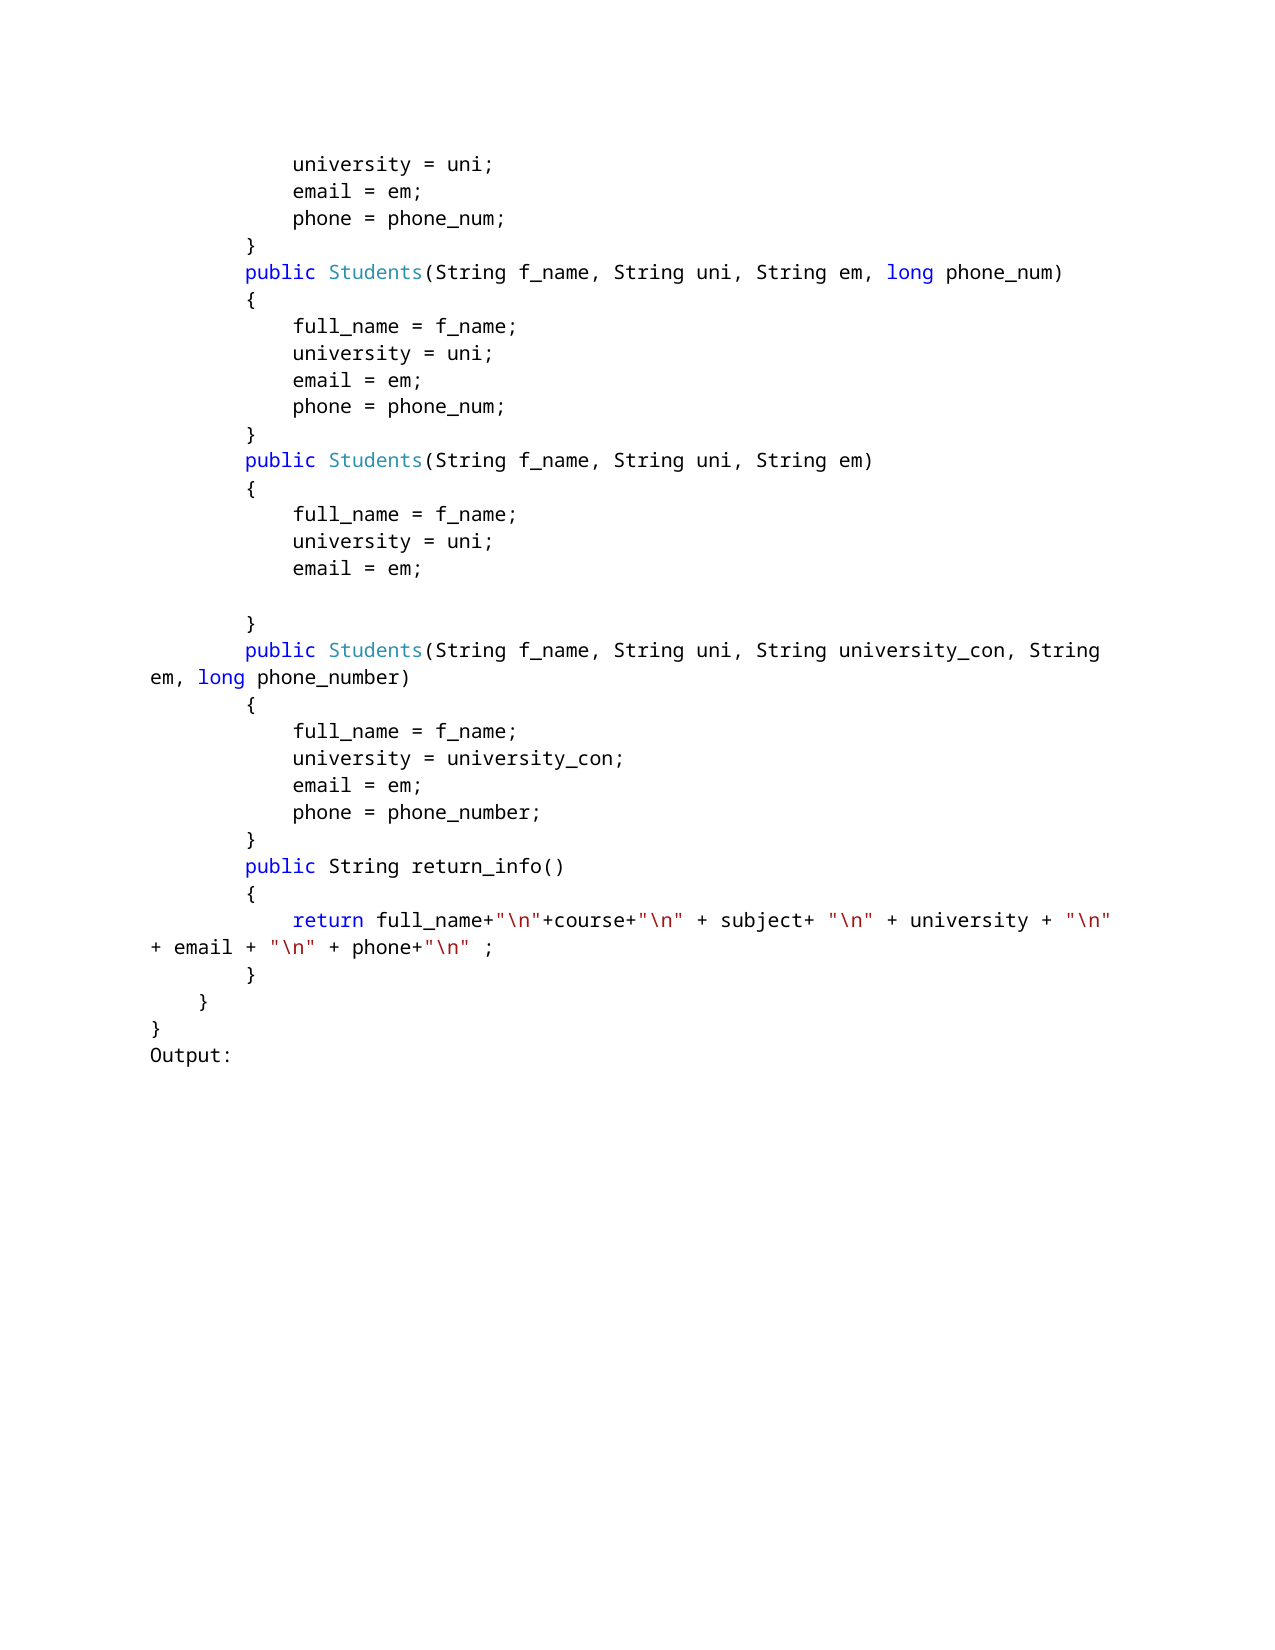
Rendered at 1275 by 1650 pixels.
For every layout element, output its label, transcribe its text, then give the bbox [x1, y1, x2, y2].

text Output: [150, 1041, 1125, 1068]
text full_name = f_name; [150, 718, 1125, 744]
text university = university_con; [150, 744, 1125, 772]
text phone = phone_num; [150, 393, 1125, 420]
text { [150, 879, 1125, 906]
text email = em; [150, 772, 1125, 798]
text university = uni; [150, 528, 1125, 555]
text { [150, 691, 1125, 718]
text { [150, 474, 1125, 501]
text public Students(String f_name, String uni, String em) [150, 447, 1125, 474]
text return full_name+"\n"+course+"\n" + subject+ "\n" + university + "\n" + email + "\n" + phone+"\n" ; [150, 906, 1125, 960]
text } [150, 231, 1125, 258]
text public String return_info() [150, 852, 1125, 879]
text phone = phone_number; [150, 798, 1125, 826]
text full_name = f_name; [150, 501, 1125, 528]
text public Students(String f_name, String uni, String em, long phone_num) [150, 258, 1125, 285]
text } [150, 826, 1125, 852]
text } [150, 610, 1125, 637]
text email = em; [150, 555, 1125, 582]
text } [150, 1014, 1125, 1041]
text full_name = f_name; [150, 312, 1125, 339]
text university = uni; [150, 150, 1125, 177]
text university = uni; [150, 339, 1125, 366]
text phone = phone_num; [150, 204, 1125, 231]
text } [150, 987, 1125, 1014]
text email = em; [150, 366, 1125, 393]
text { [150, 285, 1125, 312]
text email = em; [150, 177, 1125, 204]
text } [150, 420, 1125, 447]
text public Students(String f_name, String uni, String university_con, String em, long phone_number) [150, 637, 1125, 691]
text } [150, 960, 1125, 987]
